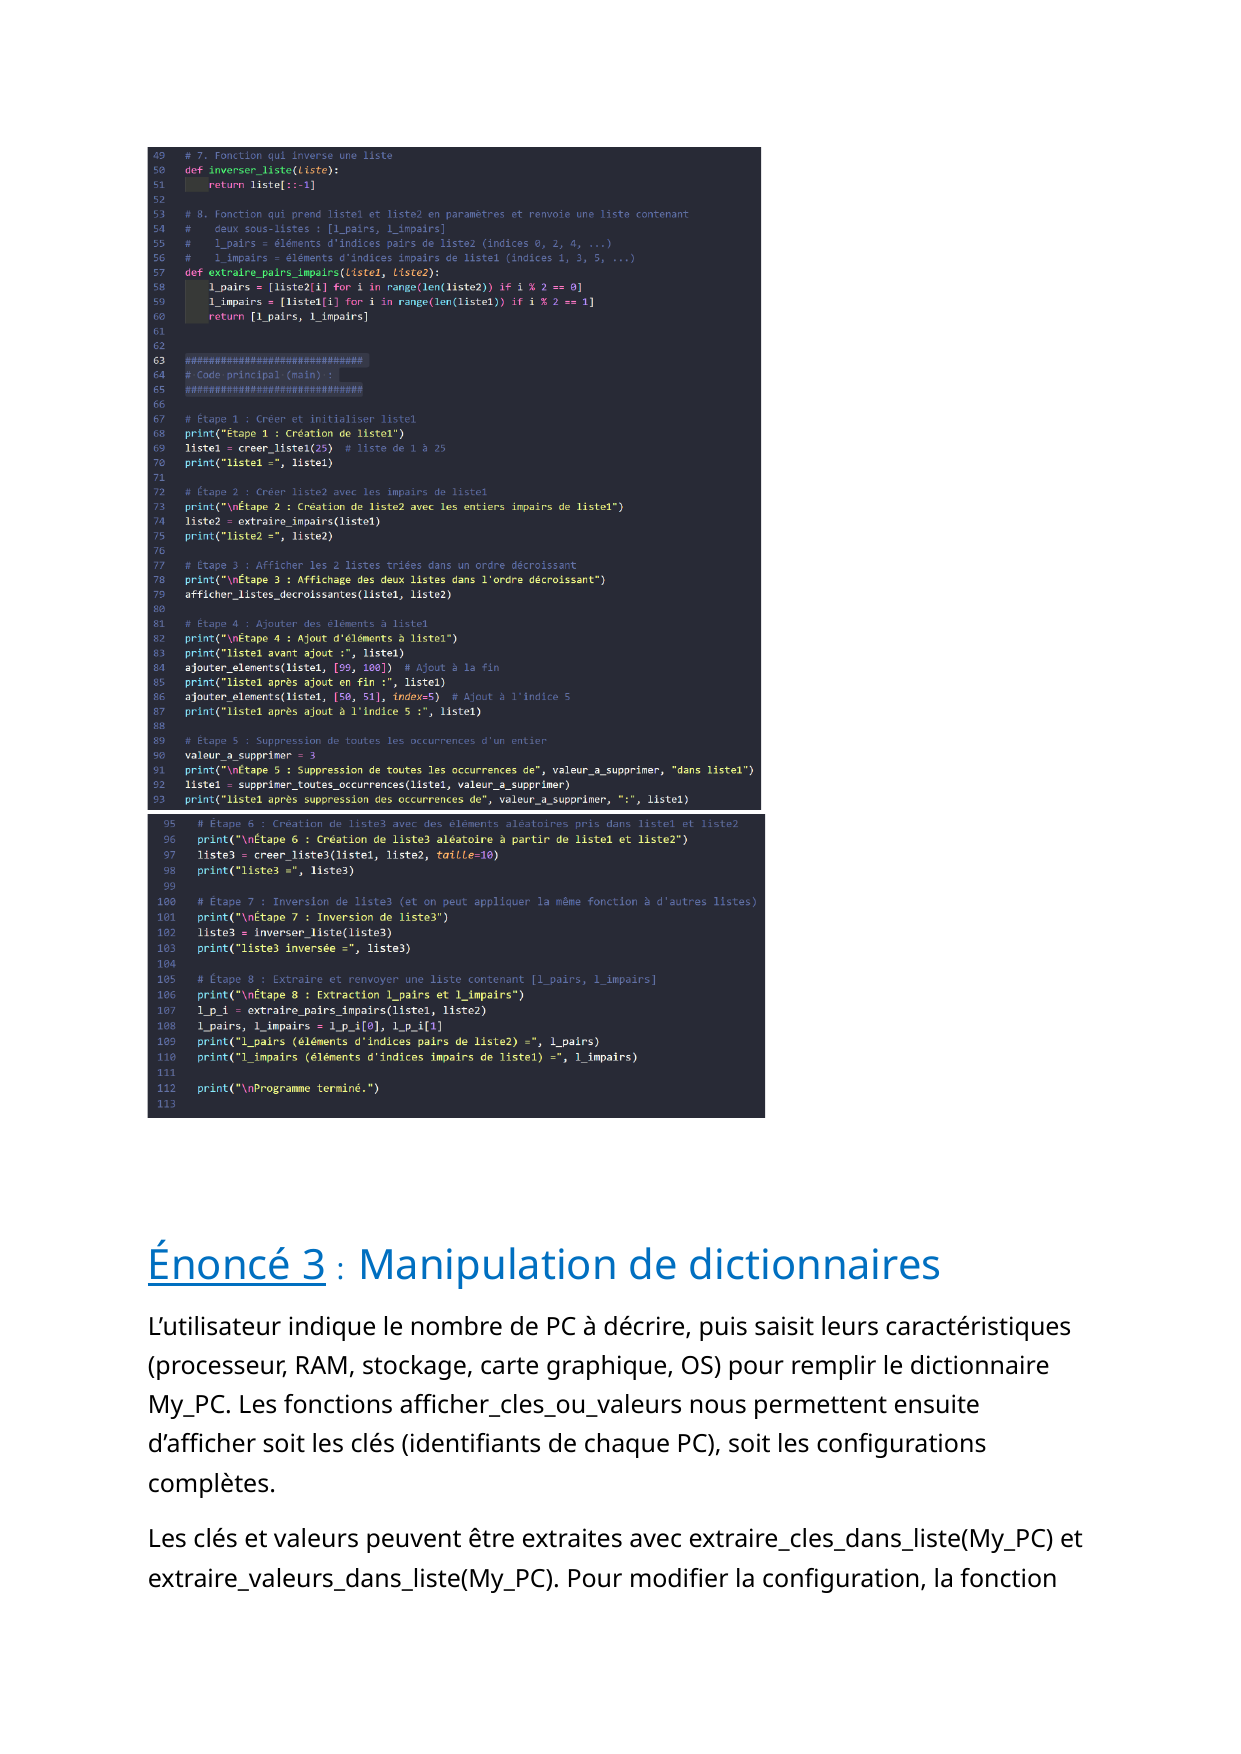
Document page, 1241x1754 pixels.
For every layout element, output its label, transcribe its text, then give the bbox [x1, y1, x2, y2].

picture [147, 147, 762, 810]
picture [147, 814, 766, 1118]
text L’utilisateur indique le nombre de PC à décrire, puis saisit leurs caractéristiques (processeur, RAM, stockage, carte graphique, OS) pour remplir le dictionnaire My_PC. Les fonctions afficher_cles_ou_valeurs nous permettent ensuite d’afficher soit les clés (identifiants de chaque PC), soit les configurations complètes. [148, 1308, 1093, 1499]
subtitle Énoncé 3 : Manipulation de dictionnaires [148, 1235, 1093, 1292]
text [148, 1521, 1093, 1594]
